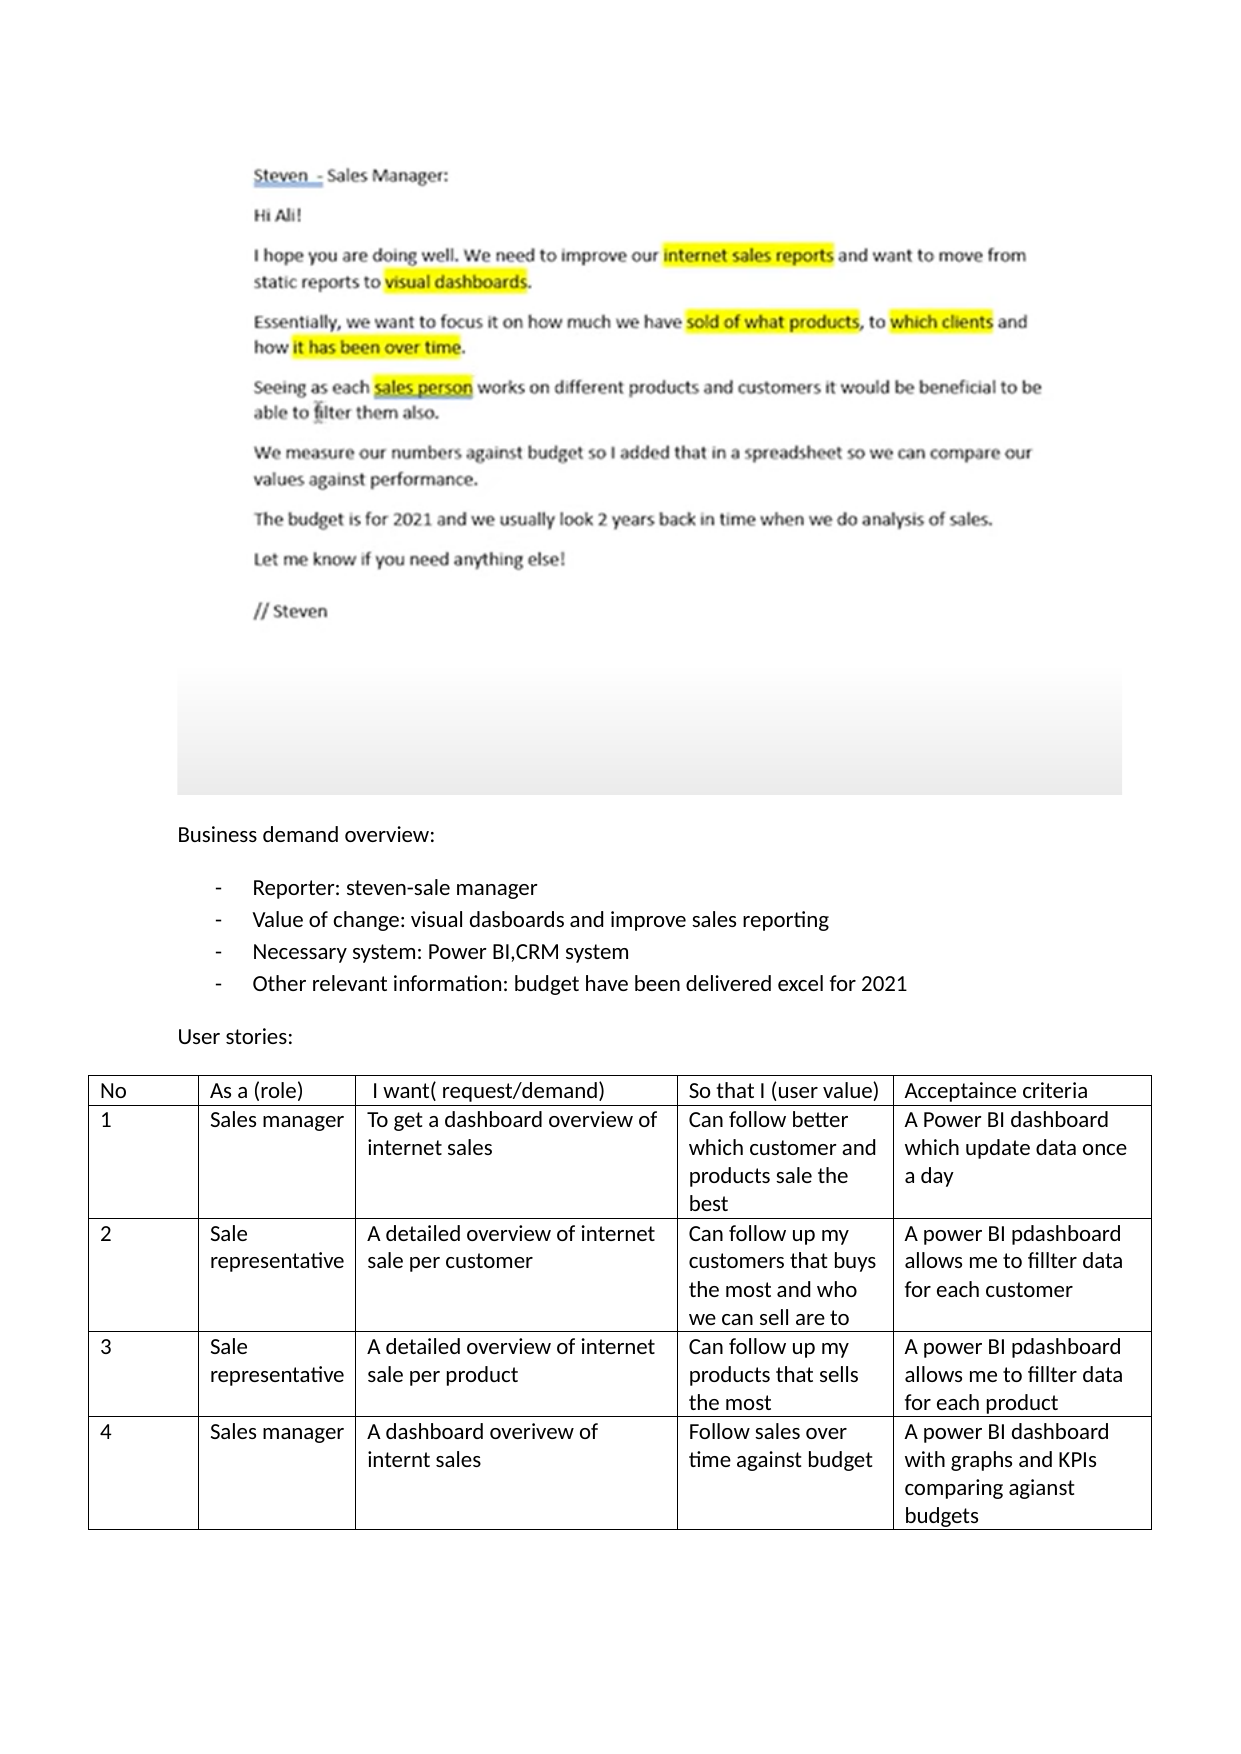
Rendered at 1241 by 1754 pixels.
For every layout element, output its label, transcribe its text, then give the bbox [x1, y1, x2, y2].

table_cell Sales manager [199, 1106, 355, 1218]
table_header So that I (user value) [678, 1076, 893, 1104]
text User stories: [177, 1022, 1122, 1050]
table_header As a (role) [199, 1076, 355, 1104]
table_cell A dashboard overivew of internt sales [356, 1417, 677, 1529]
table_cell A detailed overview of internet sale per customer [356, 1219, 677, 1331]
list Reporter: steven-sale manager [215, 873, 1122, 901]
table_cell 3 [89, 1332, 198, 1416]
table_header Acceptaince criteria [894, 1076, 1151, 1104]
table_cell 1 [89, 1106, 198, 1218]
table_cell A Power BI dashboard which update data once a day [894, 1106, 1151, 1218]
table_header No [89, 1076, 198, 1104]
table_cell Can follow better which customer and products sale the best [678, 1106, 893, 1218]
table_cell A detailed overview of internet sale per product [356, 1332, 677, 1416]
table_cell Can follow up my products that sells the most [678, 1332, 893, 1416]
table_cell Sales manager [199, 1417, 355, 1529]
table_cell A power BI pdashboard allows me to fillter data for each product [894, 1332, 1151, 1416]
list Value of change: visual dasboards and improve sales reporting [215, 905, 1122, 933]
list Other relevant information: budget have been delivered excel for 2021 [215, 969, 1122, 997]
table_cell A power BI dashboard with graphs and KPIs comparing agianst budgets [894, 1417, 1151, 1529]
table_cell A power BI pdashboard allows me to fillter data for each customer [894, 1219, 1151, 1331]
table_cell 4 [89, 1417, 198, 1529]
table_cell Can follow up my customers that buys the most and who we can sell are to [678, 1219, 893, 1331]
list Necessary system: Power BI,CRM system [215, 937, 1122, 965]
table_cell 2 [89, 1219, 198, 1331]
table_cell Sale representative [199, 1219, 355, 1331]
table_cell Follow sales over time against budget [678, 1417, 893, 1529]
table_header I want( request/demand) [356, 1076, 677, 1104]
text Business demand overview: [177, 820, 1122, 848]
table_cell To get a dashboard overview of internet sales [356, 1106, 677, 1218]
table_cell Sale representative [199, 1332, 355, 1416]
picture [177, 118, 1123, 795]
